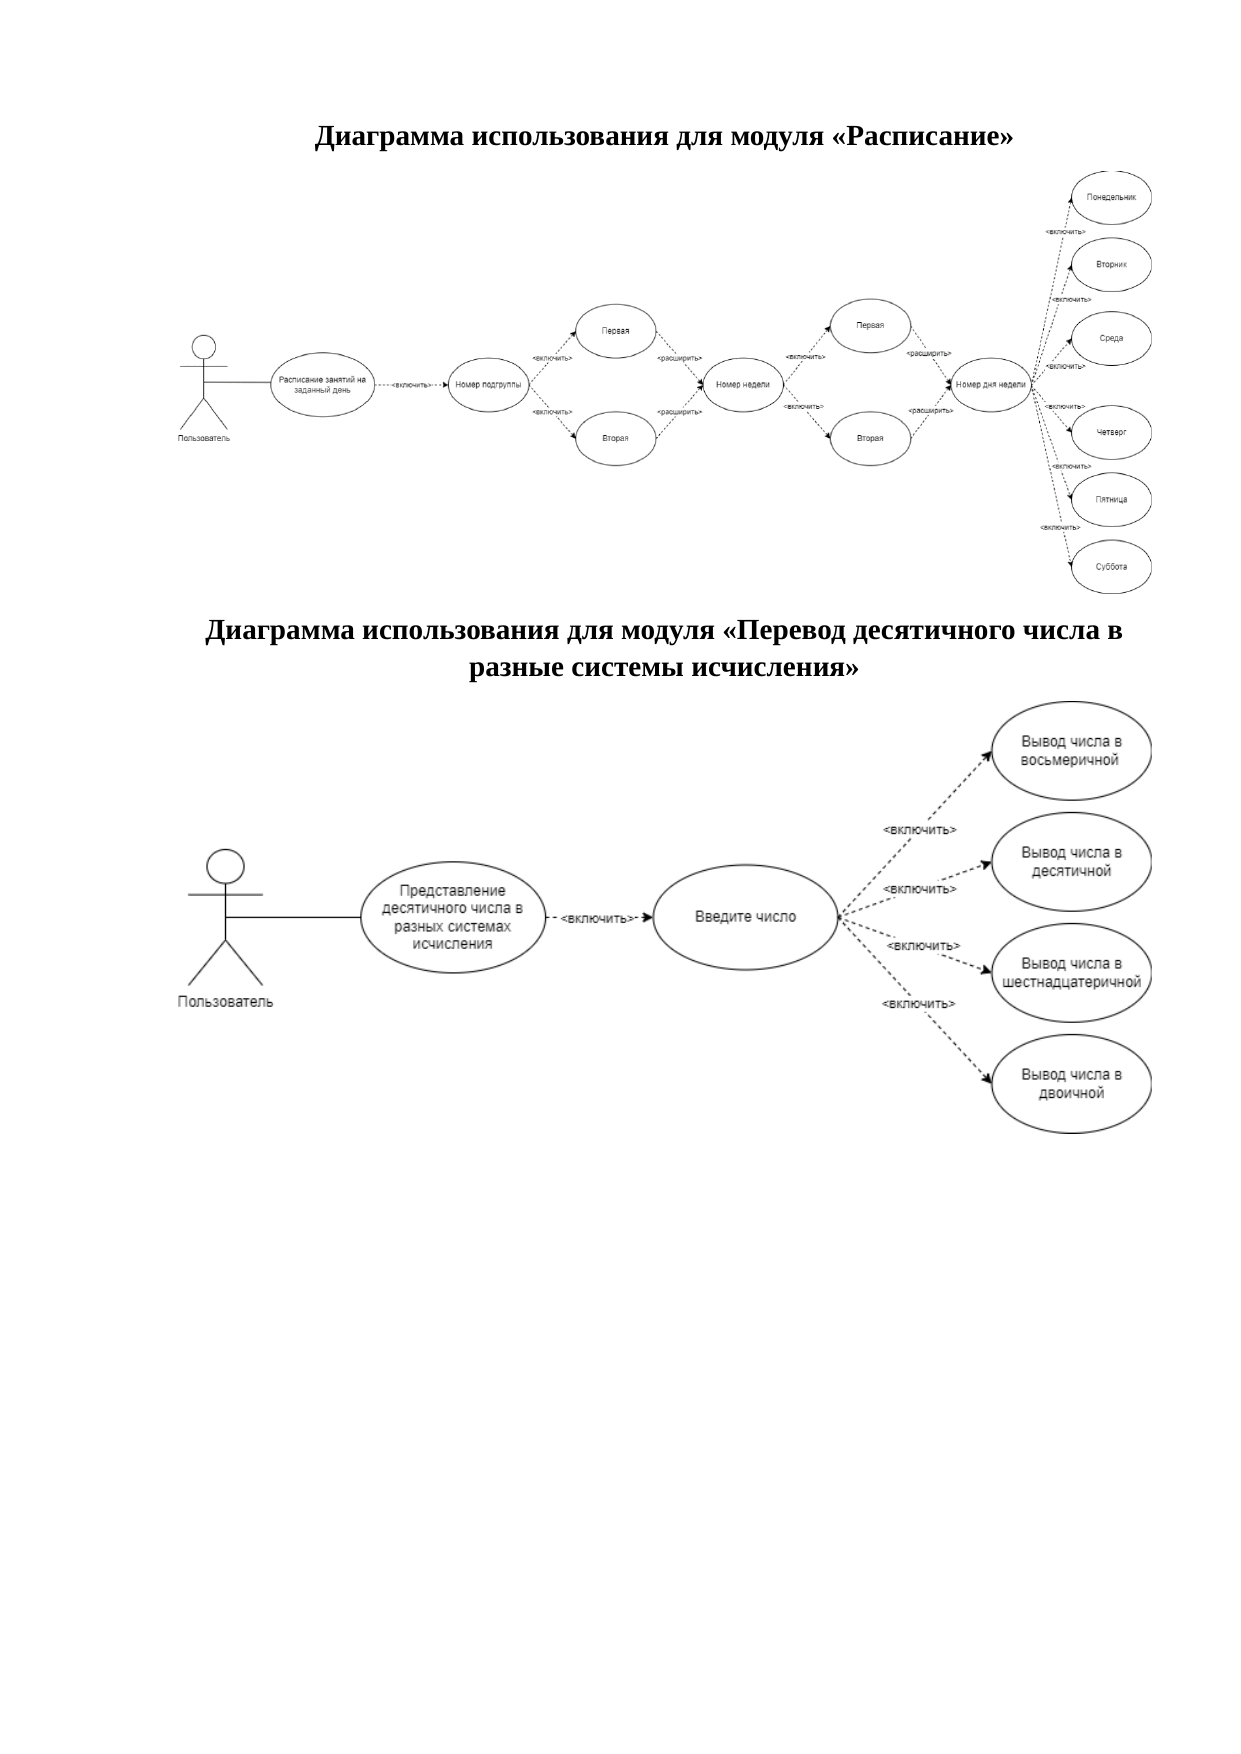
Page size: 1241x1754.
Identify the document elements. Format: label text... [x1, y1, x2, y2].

picture [177, 171, 1152, 594]
picture [177, 701, 1152, 1134]
text Диаграмма использования для модуля «Перевод десятичного числа в разные системы исчисления» [177, 612, 1152, 682]
text Диаграмма использования для модуля «Расписание» [177, 118, 1152, 152]
